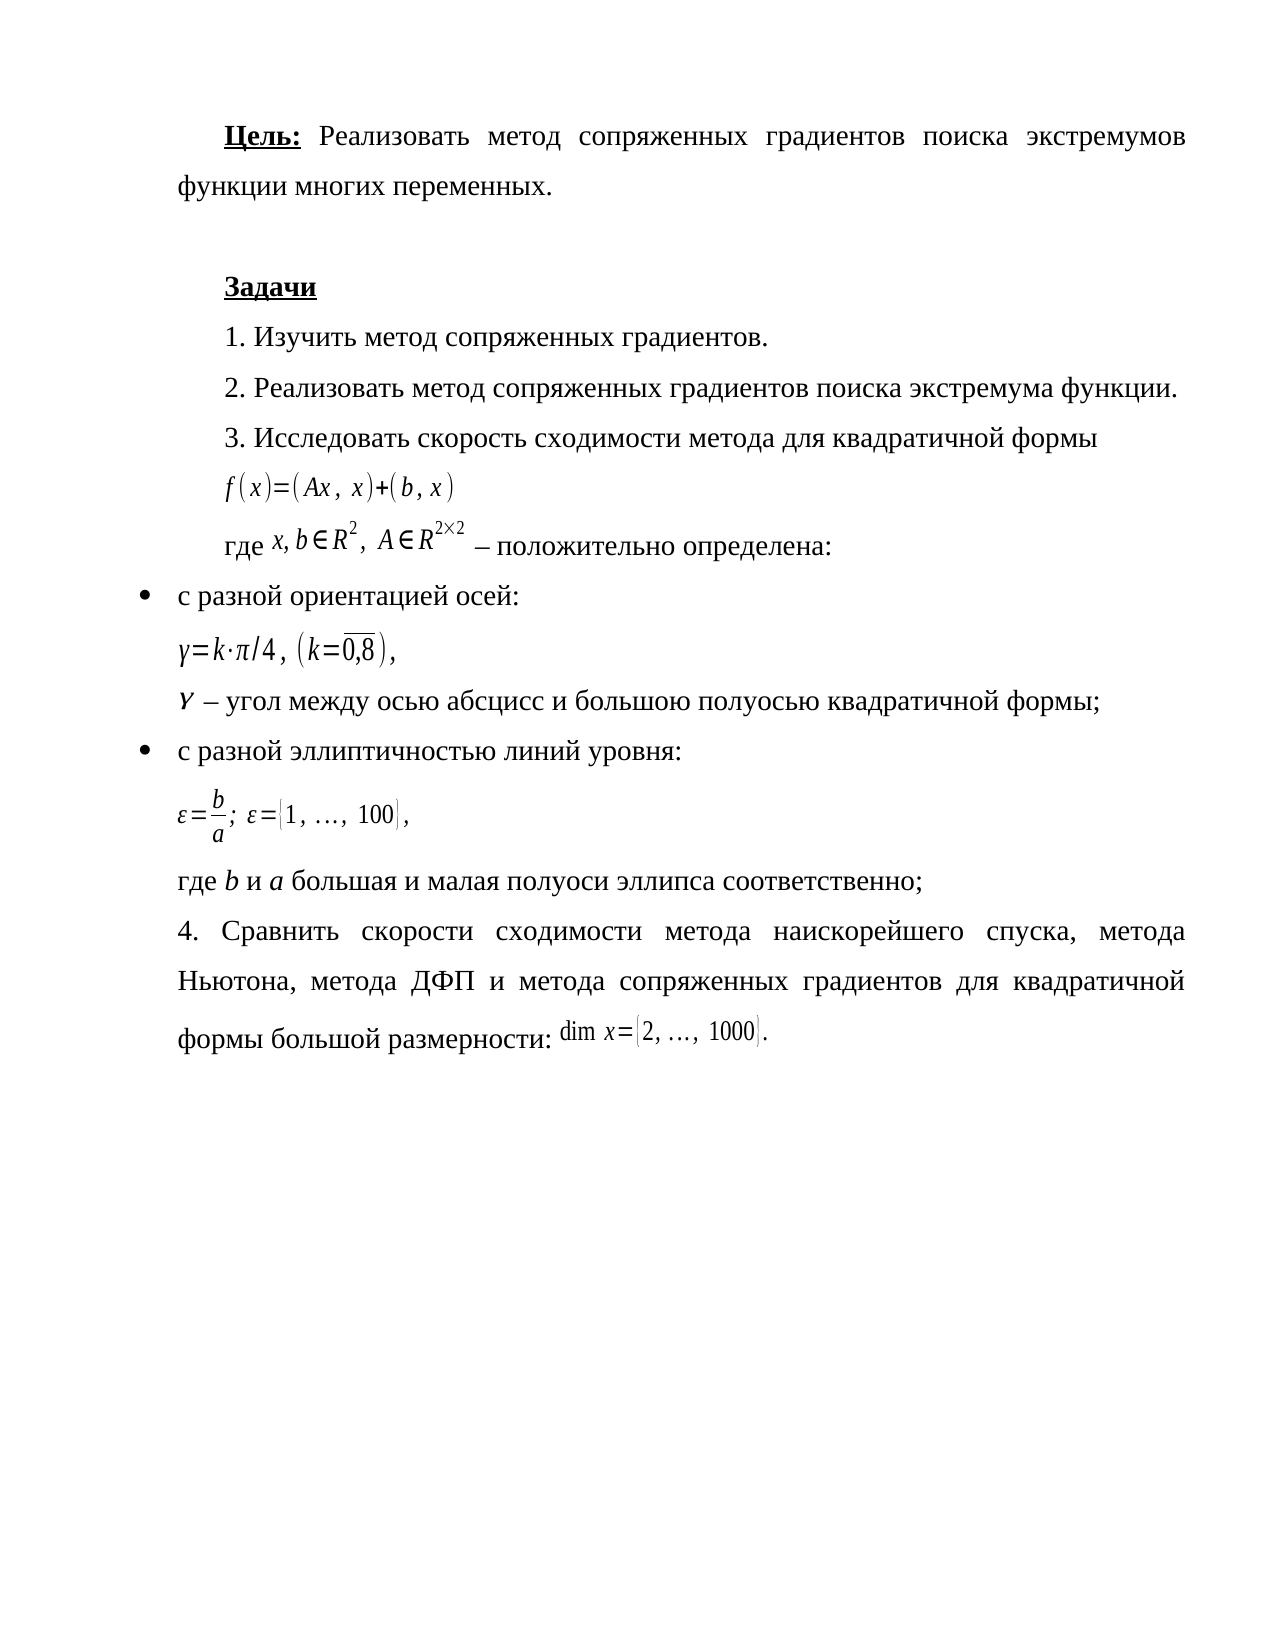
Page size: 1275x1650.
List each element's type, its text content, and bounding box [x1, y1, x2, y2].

text Цель: Реализовать метод сопряженных градиентов поиска экстремумов функции многих переменных. [177, 118, 1186, 202]
text где – положительно определена: [177, 518, 1186, 562]
list с разной эллиптичностью линий уровня: [140, 733, 1186, 767]
list где b и a большая и малая полуоси эллипса соответственно; [177, 863, 1186, 896]
list с разной ориентацией осей: [140, 578, 1186, 612]
text Задачи [177, 269, 1186, 303]
text 2. Реализовать метод сопряженных градиентов поиска экстремума функции. [177, 370, 1186, 403]
text – угол между осью абсцисс и большою полуосью квадратичной формы; [177, 683, 1186, 717]
list 4. Сравнить скорости сходимости метода наискорейшего спуска, метода Ньютона, метода ДФП и метода сопряженных градиентов для квадратичной формы большой размерности: [177, 913, 1186, 1055]
text 3. Исследовать скорость сходимости метода для квадратичной формы [177, 420, 1186, 453]
text 1. Изучить метод сопряженных градиентов. [177, 319, 1186, 353]
